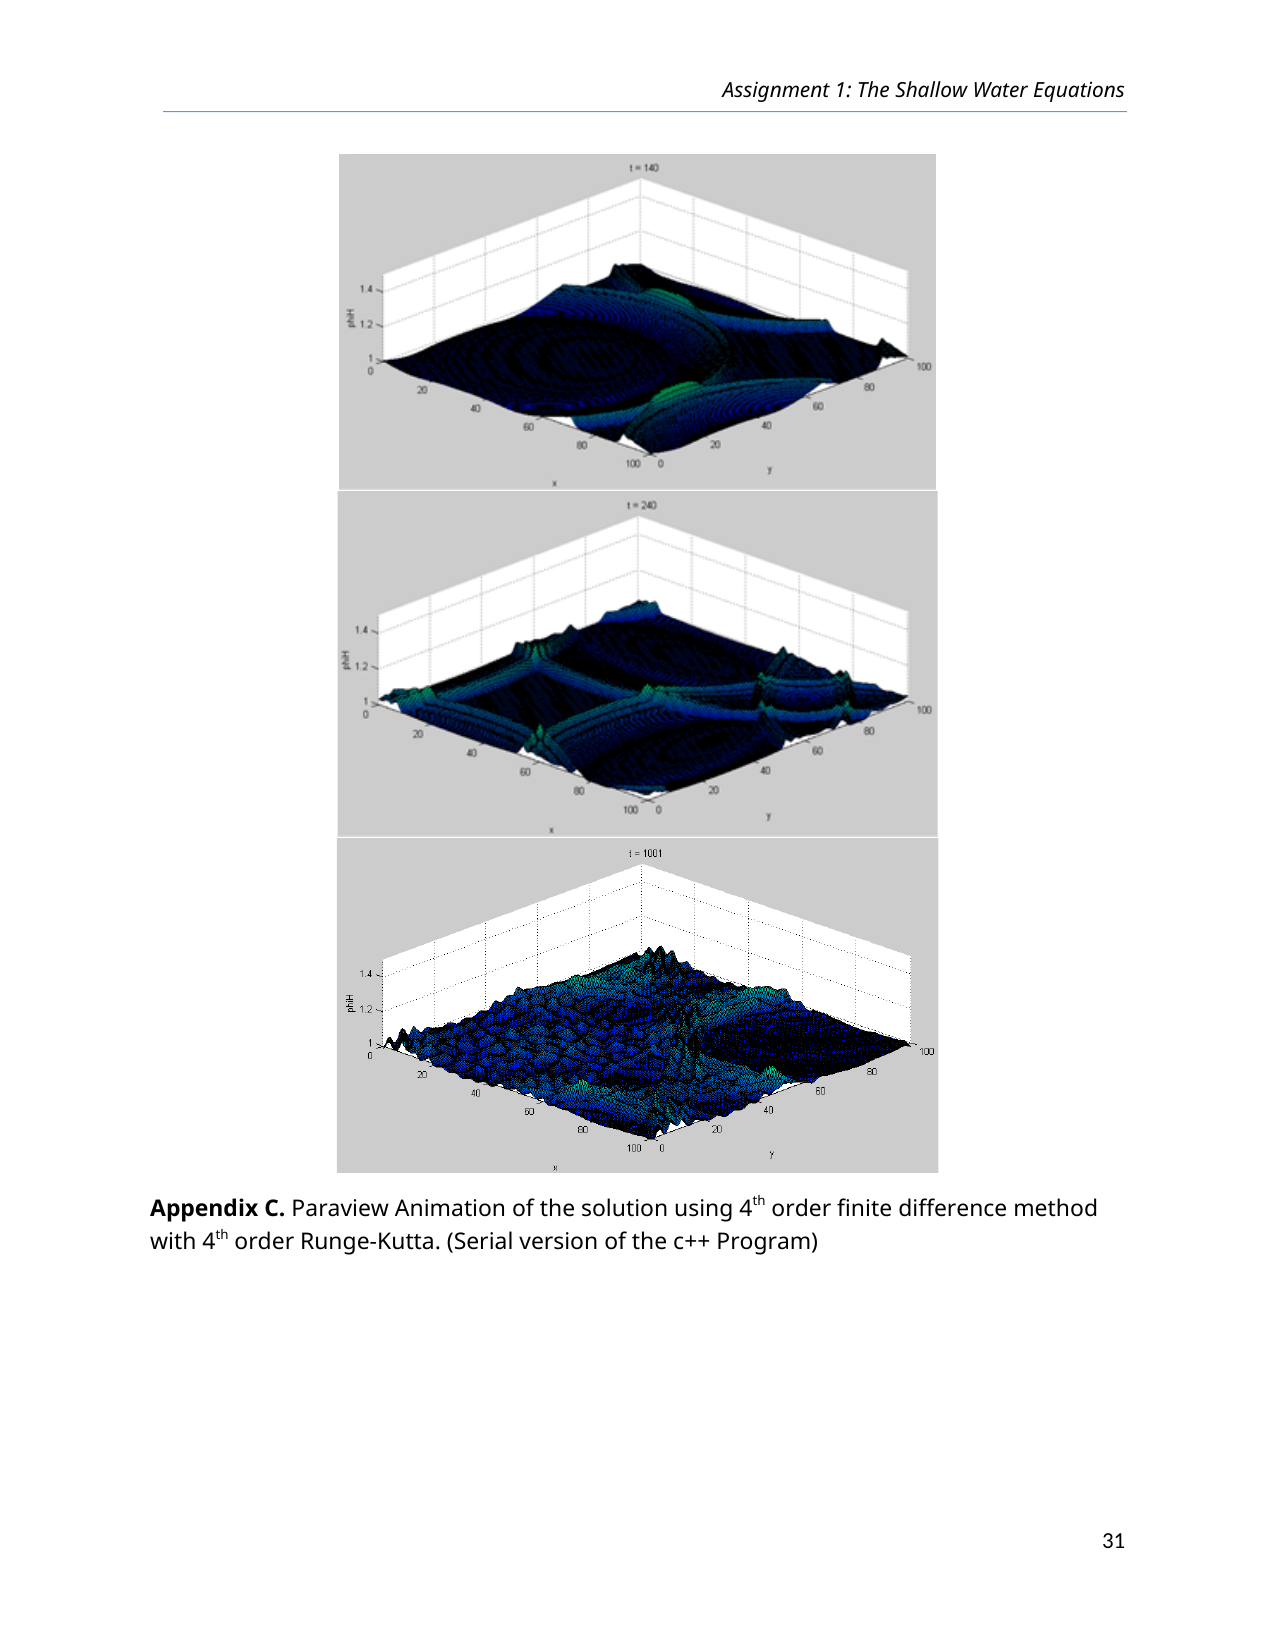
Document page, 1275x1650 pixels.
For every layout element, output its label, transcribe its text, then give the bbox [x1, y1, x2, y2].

picture [337, 491, 938, 837]
picture [336, 838, 939, 1173]
text Appendix C. Paraview Animation of the solution using 4th order finite difference method with 4th order Runge-Kutta. (Serial version of the c++ Program) [150, 1191, 1125, 1256]
picture [339, 154, 936, 490]
